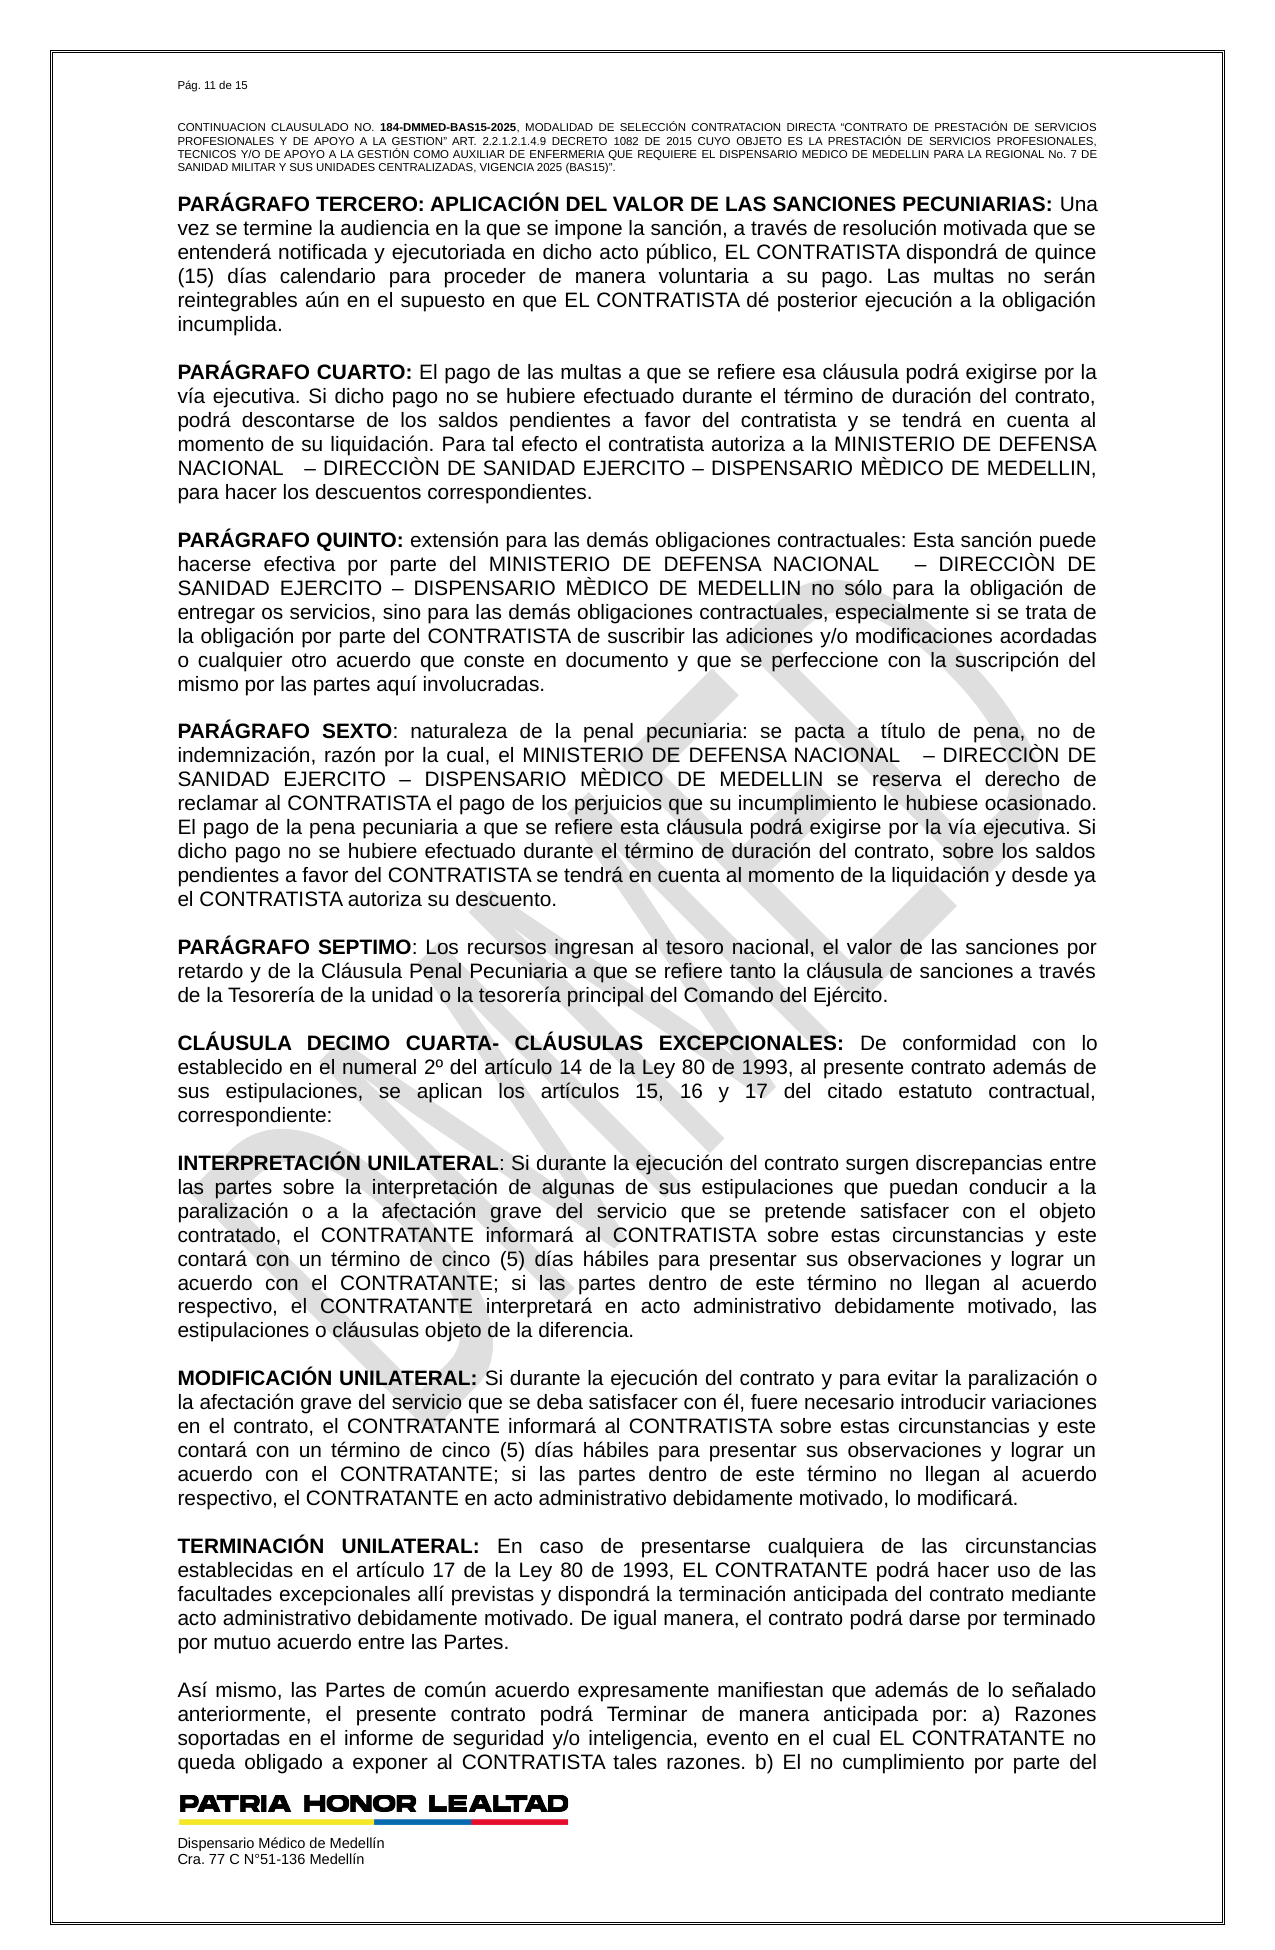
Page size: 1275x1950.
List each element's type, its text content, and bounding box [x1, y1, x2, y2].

text INTERPRETACIÓN UNILATERAL: Si durante la ejecución del contrato surgen discrepancias entre las partes sobre la interpretación de algunas de sus estipulaciones que puedan conducir a la paralización o a la afectación grave del servicio que se pretende satisfacer con el objeto contratado, el CONTRATANTE informará al CONTRATISTA sobre estas circunstancias y este contará con un término de cinco (5) días hábiles para presentar sus observaciones y lograr un acuerdo con el CONTRATANTE; si las partes dentro de este término no llegan al acuerdo respectivo, el CONTRATANTE interpretará en acto administrativo debidamente motivado, las estipulaciones o cláusulas objeto de la diferencia. [177, 1151, 1098, 1342]
text PARÁGRAFO SEXTO: naturaleza de la penal pecuniaria: se pacta a título de pena, no de indemnización, razón por la cual, el MINISTERIO DE DEFENSA NACIONAL – DIRECCIÒN DE SANIDAD EJERCITO – DISPENSARIO MÈDICO DE MEDELLIN se reserva el derecho de reclamar al CONTRATISTA el pago de los perjuicios que su incumplimiento le hubiese ocasionado. El pago de la pena pecuniaria a que se refiere esta cláusula podrá exigirse por la vía ejecutiva. Si dicho pago no se hubiere efectuado durante el término de duración del contrato, sobre los saldos pendientes a favor del CONTRATISTA se tendrá en cuenta al momento de la liquidación y desde ya el CONTRATISTA autoriza su descuento. [177, 719, 1098, 911]
text PARÁGRAFO QUINTO: extensión para las demás obligaciones contractuales: Esta sanción puede hacerse efectiva por parte del MINISTERIO DE DEFENSA NACIONAL – DIRECCIÒN DE SANIDAD EJERCITO – DISPENSARIO MÈDICO DE MEDELLIN no sólo para la obligación de entregar os servicios, sino para las demás obligaciones contractuales, especialmente si se trata de la obligación por parte del CONTRATISTA de suscribir las adiciones y/o modificaciones acordadas o cualquier otro acuerdo que conste en documento y que se perfeccione con la suscripción del mismo por las partes aquí involucradas. [177, 528, 1098, 695]
text PARÁGRAFO SEPTIMO: Los recursos ingresan al tesoro nacional, el valor de las sanciones por retardo y de la Cláusula Penal Pecuniaria a que se refiere tanto la cláusula de sanciones a través de la Tesorería de la unidad o la tesorería principal del Comando del Ejército. [177, 935, 1098, 1007]
text PARÁGRAFO TERCERO: APLICACIÓN DEL VALOR DE LAS SANCIONES PECUNIARIAS: Una vez se termine la audiencia en la que se impone la sanción, a través de resolución motivada que se entenderá notificada y ejecutoriada en dicho acto público, EL CONTRATISTA dispondrá de quince (15) días calendario para proceder de manera voluntaria a su pago. Las multas no serán reintegrables aún en el supuesto en que EL CONTRATISTA dé posterior ejecución a la obligación incumplida. [177, 192, 1098, 336]
text TERMINACIÓN UNILATERAL: En caso de presentarse cualquiera de las circunstancias establecidas en el artículo 17 de la Ley 80 de 1993, EL CONTRATANTE podrá hacer uso de las facultades excepcionales allí previstas y dispondrá la terminación anticipada del contrato mediante acto administrativo debidamente motivado. De igual manera, el contrato podrá darse por terminado por mutuo acuerdo entre las Partes. [177, 1534, 1098, 1654]
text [177, 1678, 1098, 1773]
text MODIFICACIÓN UNILATERAL: Si durante la ejecución del contrato y para evitar la paralización o la afectación grave del servicio que se deba satisfacer con él, fuere necesario introducir variaciones en el contrato, el CONTRATANTE informará al CONTRATISTA sobre estas circunstancias y este contará con un término de cinco (5) días hábiles para presentar sus observaciones y lograr un acuerdo con el CONTRATANTE; si las partes dentro de este término no llegan al acuerdo respectivo, el CONTRATANTE en acto administrativo debidamente motivado, lo modificará. [177, 1366, 1098, 1510]
text PARÁGRAFO CUARTO: El pago de las multas a que se refiere esa cláusula podrá exigirse por la vía ejecutiva. Si dicho pago no se hubiere efectuado durante el término de duración del contrato, podrá descontarse de los saldos pendientes a favor del contratista y se tendrá en cuenta al momento de su liquidación. Para tal efecto el contratista autoriza a la MINISTERIO DE DEFENSA NACIONAL – DIRECCIÒN DE SANIDAD EJERCITO – DISPENSARIO MÈDICO DE MEDELLIN, para hacer los descuentos correspondientes. [177, 360, 1098, 504]
picture [179, 1795, 569, 1825]
text CLÁUSULA DECIMO CUARTA- CLÁUSULAS EXCEPCIONALES: De conformidad con lo establecido en el numeral 2º del artículo 14 de la Ley 80 de 1993, al presente contrato además de sus estipulaciones, se aplican los artículos 15, 16 y 17 del citado estatuto contractual, correspondiente: [177, 1031, 1098, 1127]
